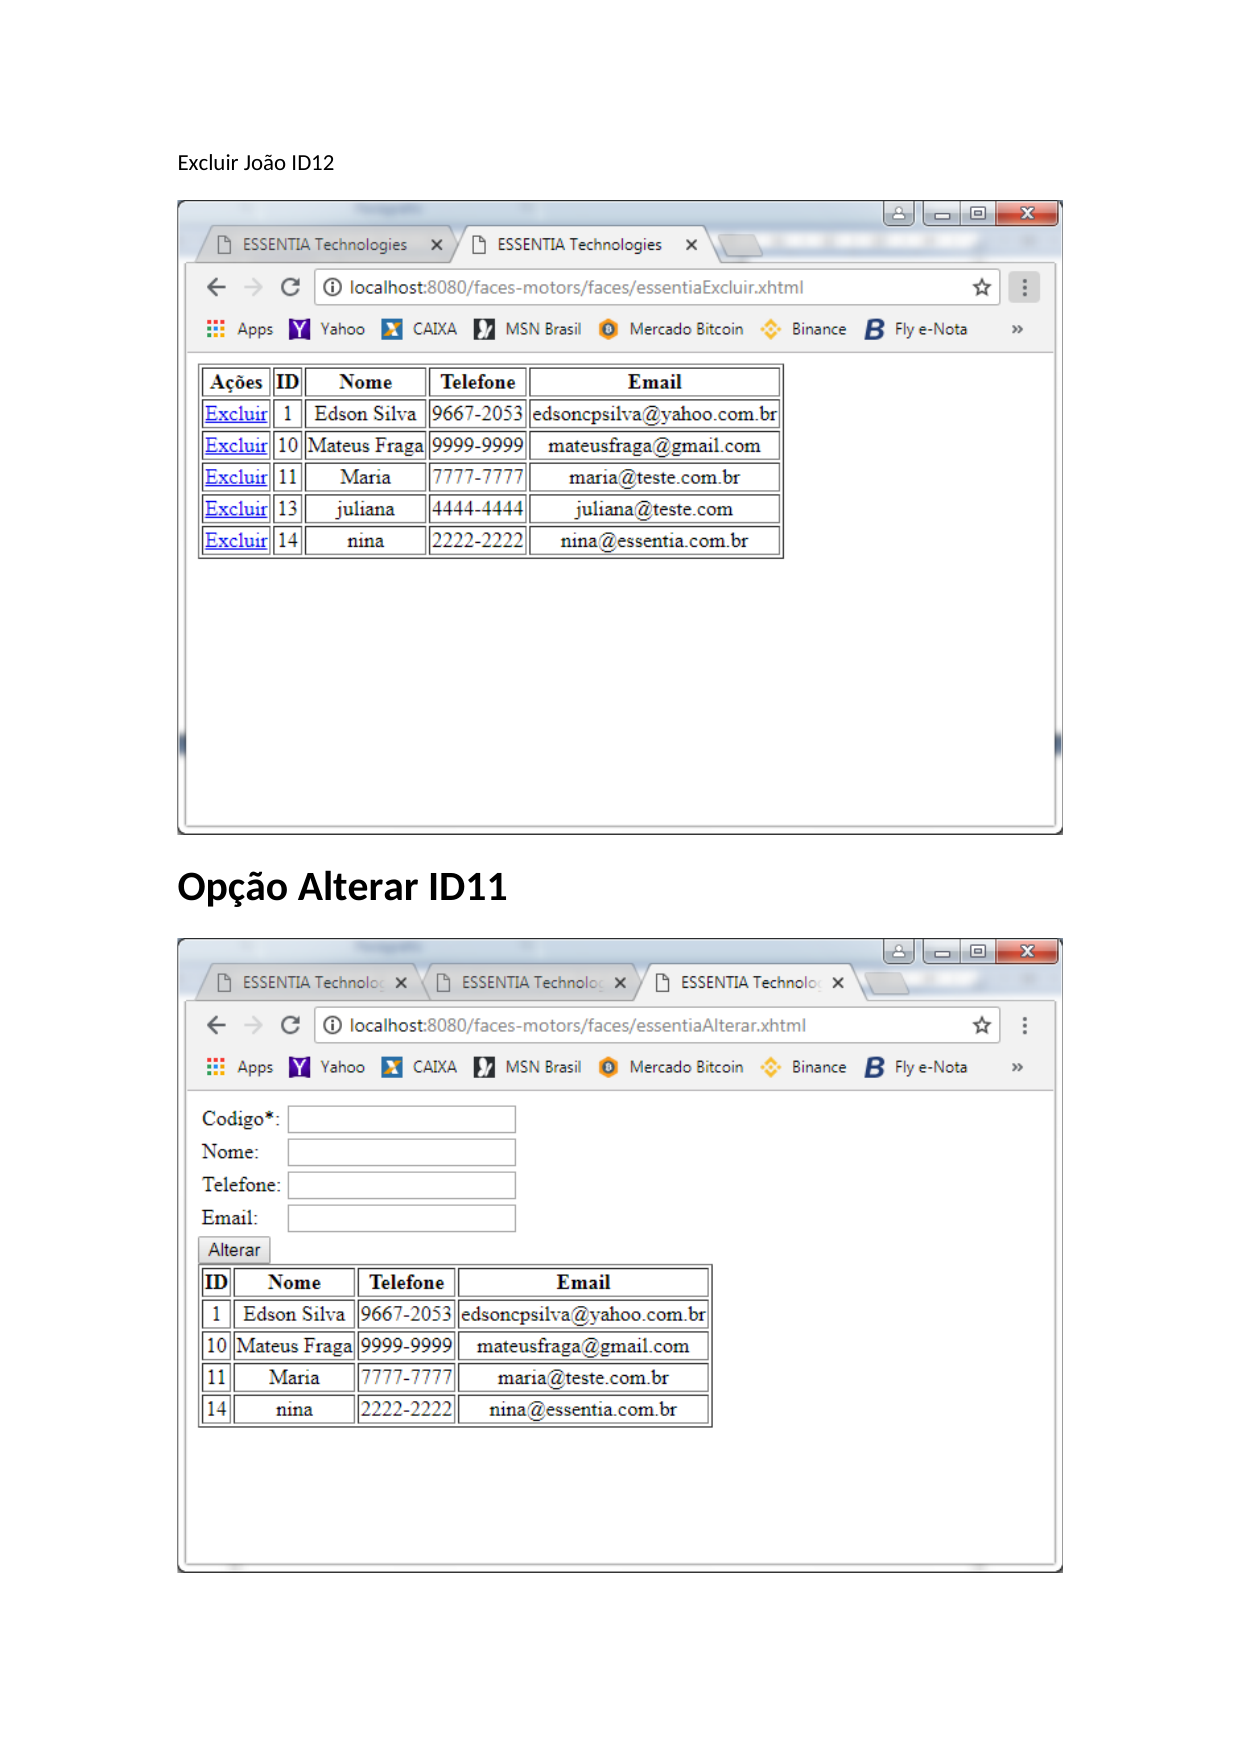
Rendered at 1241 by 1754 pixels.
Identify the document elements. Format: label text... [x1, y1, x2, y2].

text Opção Alterar ID11 [177, 860, 1063, 911]
picture [177, 200, 1063, 835]
picture [177, 938, 1063, 1573]
text Excluir João ID12 [177, 148, 1063, 176]
